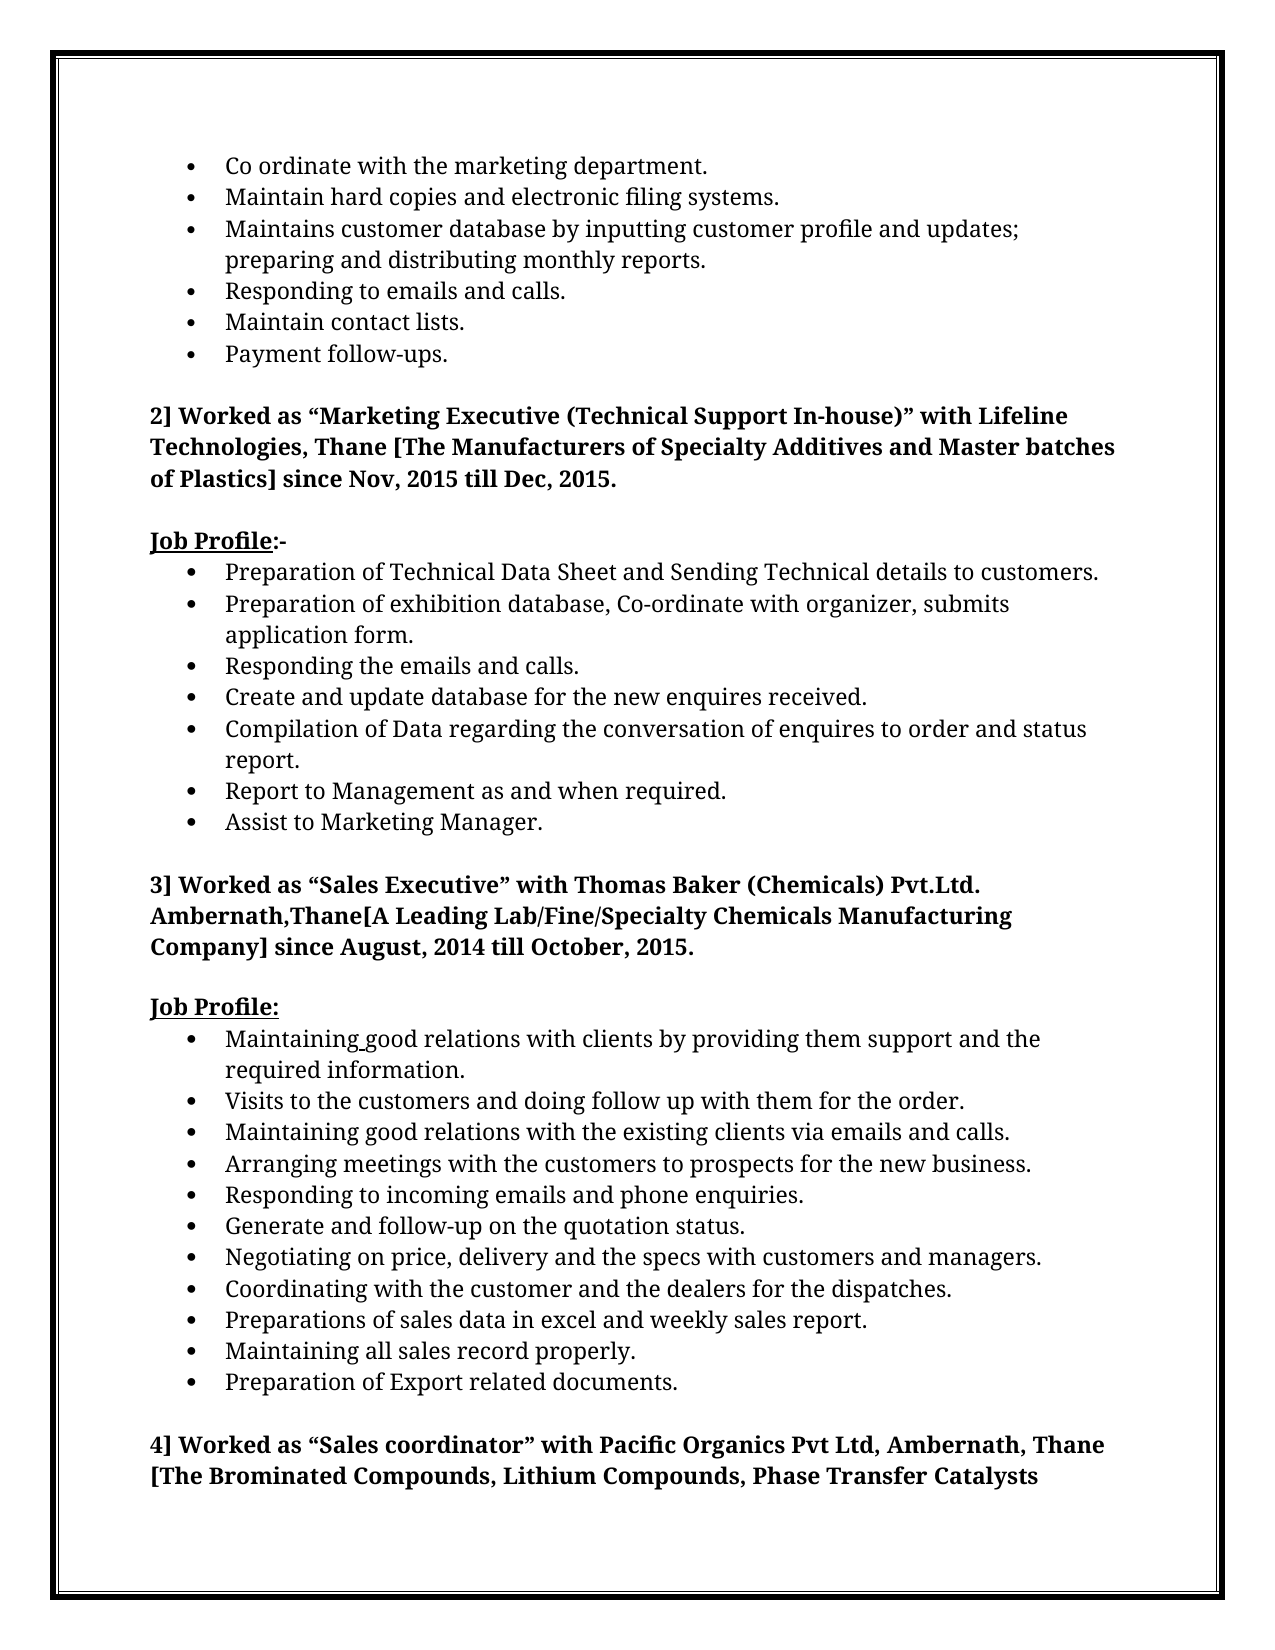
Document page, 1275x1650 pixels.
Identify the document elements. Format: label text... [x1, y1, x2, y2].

list Maintaining good relations with the existing clients via emails and calls. [187, 1116, 1125, 1147]
list Visits to the customers and doing follow up with them for the order. [187, 1085, 1125, 1116]
list Preparation of Export related documents. [187, 1366, 1125, 1397]
text 3] Worked as “Sales Executive” with Thomas Baker (Chemicals) Pvt.Ltd. Ambernath,Thane[A Leading Lab/Fine/Specialty Chemicals Manufacturing Company] since August, 2014 till October, 2015. [150, 869, 1125, 962]
list Maintaining good relations with clients by providing them support and the required information. [187, 1022, 1125, 1085]
list Co ordinate with the marketing department. [187, 150, 1125, 181]
list Preparations of sales data in excel and weekly sales report. [187, 1304, 1125, 1335]
text Job Profile:- [150, 525, 1125, 556]
list Maintain hard copies and electronic filing systems. [187, 181, 1125, 212]
list Arranging meetings with the customers to prospects for the new business. [187, 1147, 1125, 1179]
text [150, 1429, 1125, 1491]
list Maintaining all sales record properly. [187, 1335, 1125, 1366]
list Coordinating with the customer and the dealers for the dispatches. [187, 1272, 1125, 1304]
text 2] Worked as “Marketing Executive (Technical Support In-house)” with Lifeline Technologies, Thane [The Manufacturers of Specialty Additives and Master batches of Plastics] since Nov, 2015 till Dec, 2015. [150, 400, 1125, 494]
list Maintain contact lists. [187, 306, 1125, 337]
list Preparation of exhibition database, Co-ordinate with organizer, submits application form. [187, 587, 1125, 650]
text Job Profile: [150, 991, 1125, 1022]
list Generate and follow-up on the quotation status. [187, 1210, 1125, 1241]
list Maintains customer database by inputting customer profile and updates; preparing and distributing monthly reports. [187, 212, 1125, 275]
list Compilation of Data regarding the conversation of enquires to order and status report. [187, 712, 1125, 775]
list Payment follow-ups. [187, 337, 1125, 369]
list Responding the emails and calls. [187, 650, 1125, 681]
list Assist to Marketing Manager. [187, 806, 1125, 837]
list Preparation of Technical Data Sheet and Sending Technical details to customers. [187, 556, 1125, 587]
list Responding to emails and calls. [187, 275, 1125, 306]
list Negotiating on price, delivery and the specs with customers and managers. [187, 1241, 1125, 1272]
list Report to Management as and when required. [187, 775, 1125, 806]
list Create and update database for the new enquires received. [187, 681, 1125, 712]
list Responding to incoming emails and phone enquiries. [187, 1179, 1125, 1210]
